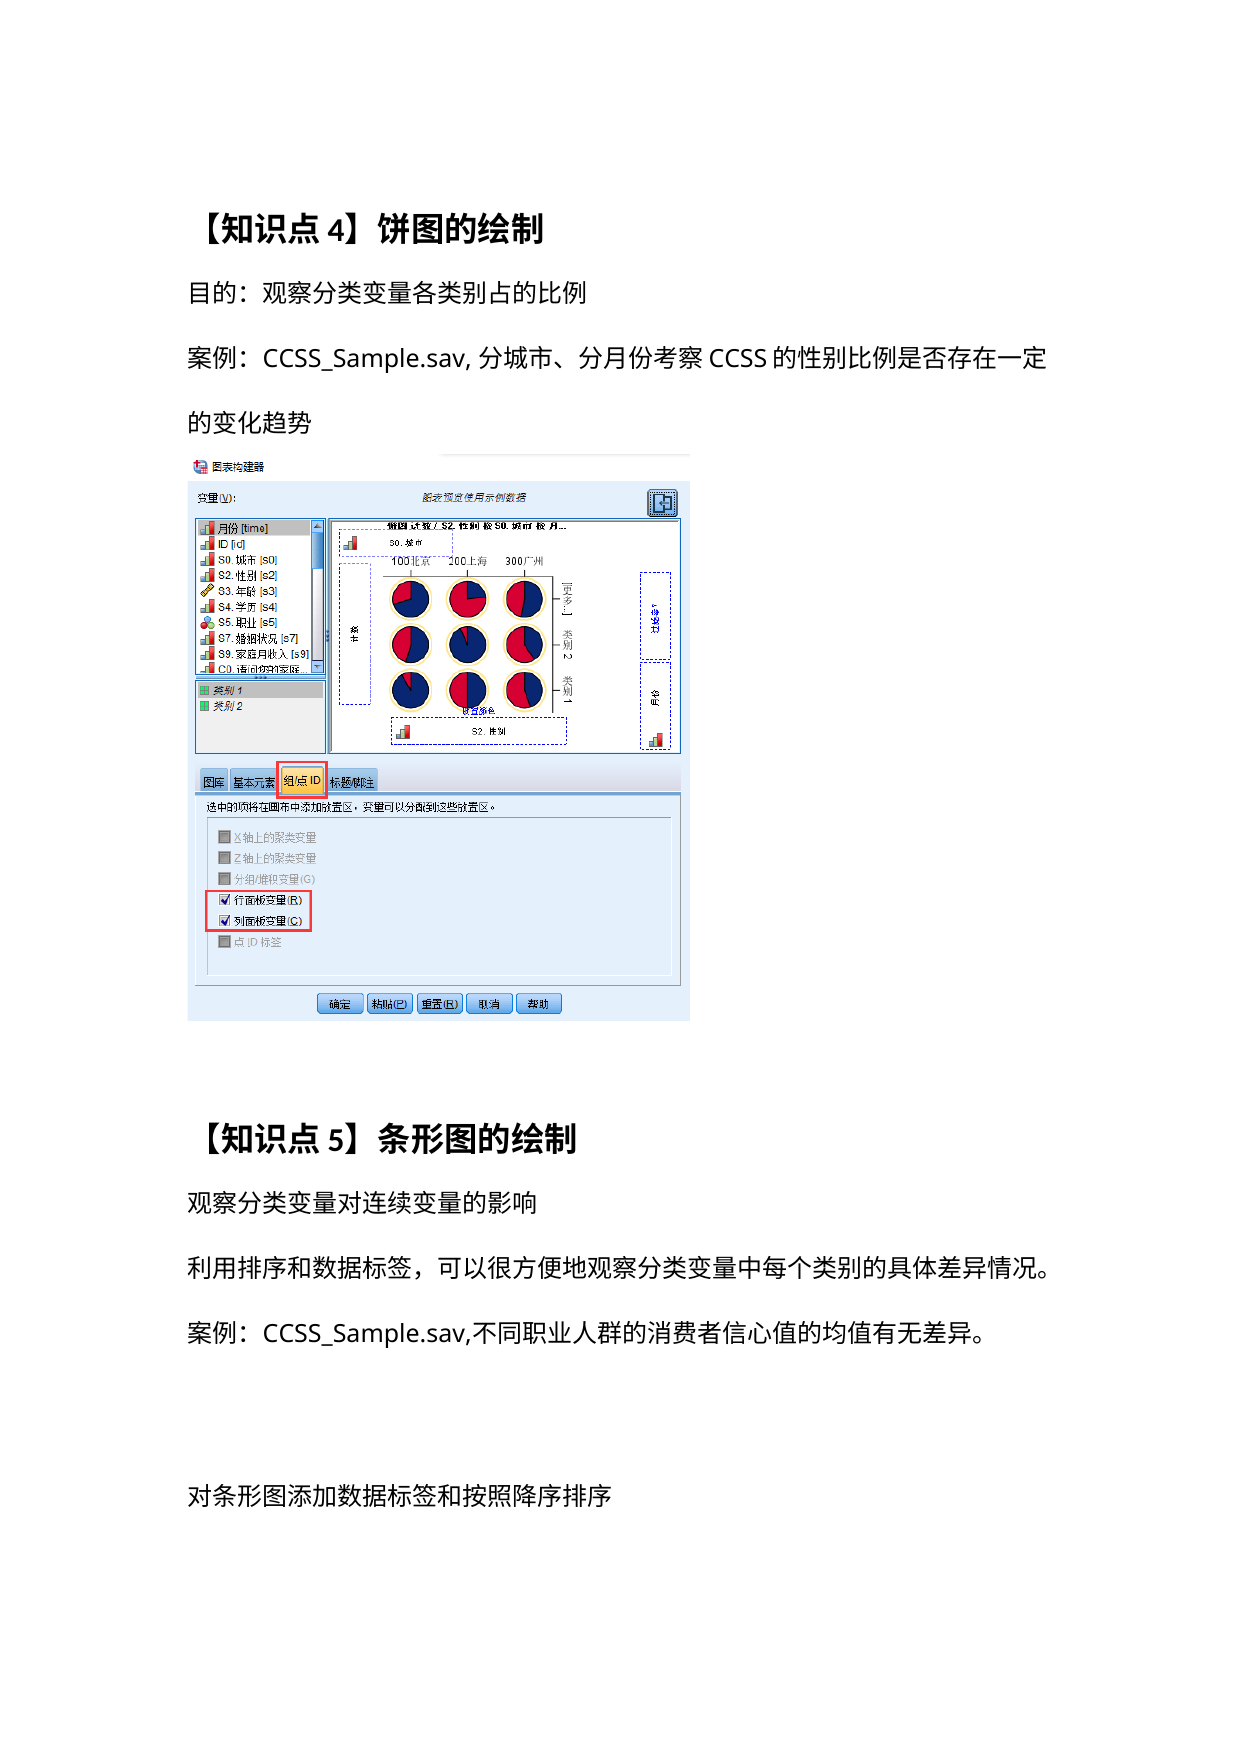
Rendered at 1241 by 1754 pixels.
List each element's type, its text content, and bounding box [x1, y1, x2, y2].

text 对条形图添加数据标签和按照降序排序 [187, 1462, 1053, 1527]
text 利用排序和数据标签，可以很方便地观察分类变量中每个类别的具体差异情况。 [187, 1234, 1053, 1299]
text 案例：CCSS_Sample.sav,不同职业人群的消费者信心值的均值有无差异。 [187, 1299, 1053, 1364]
text 目的：观察分类变量各类别占的比例 [187, 259, 1053, 324]
text 案例：CCSS_Sample.sav, 分城市、分月份考察CCSS的性别比例是否存在一定的变化趋势 [187, 324, 1053, 454]
picture [187, 454, 690, 1021]
subtitle 【知识点5】条形图的绘制 [187, 1104, 1053, 1169]
subtitle 【知识点4】饼图的绘制 [187, 194, 1053, 259]
text 观察分类变量对连续变量的影响 [187, 1169, 1053, 1234]
